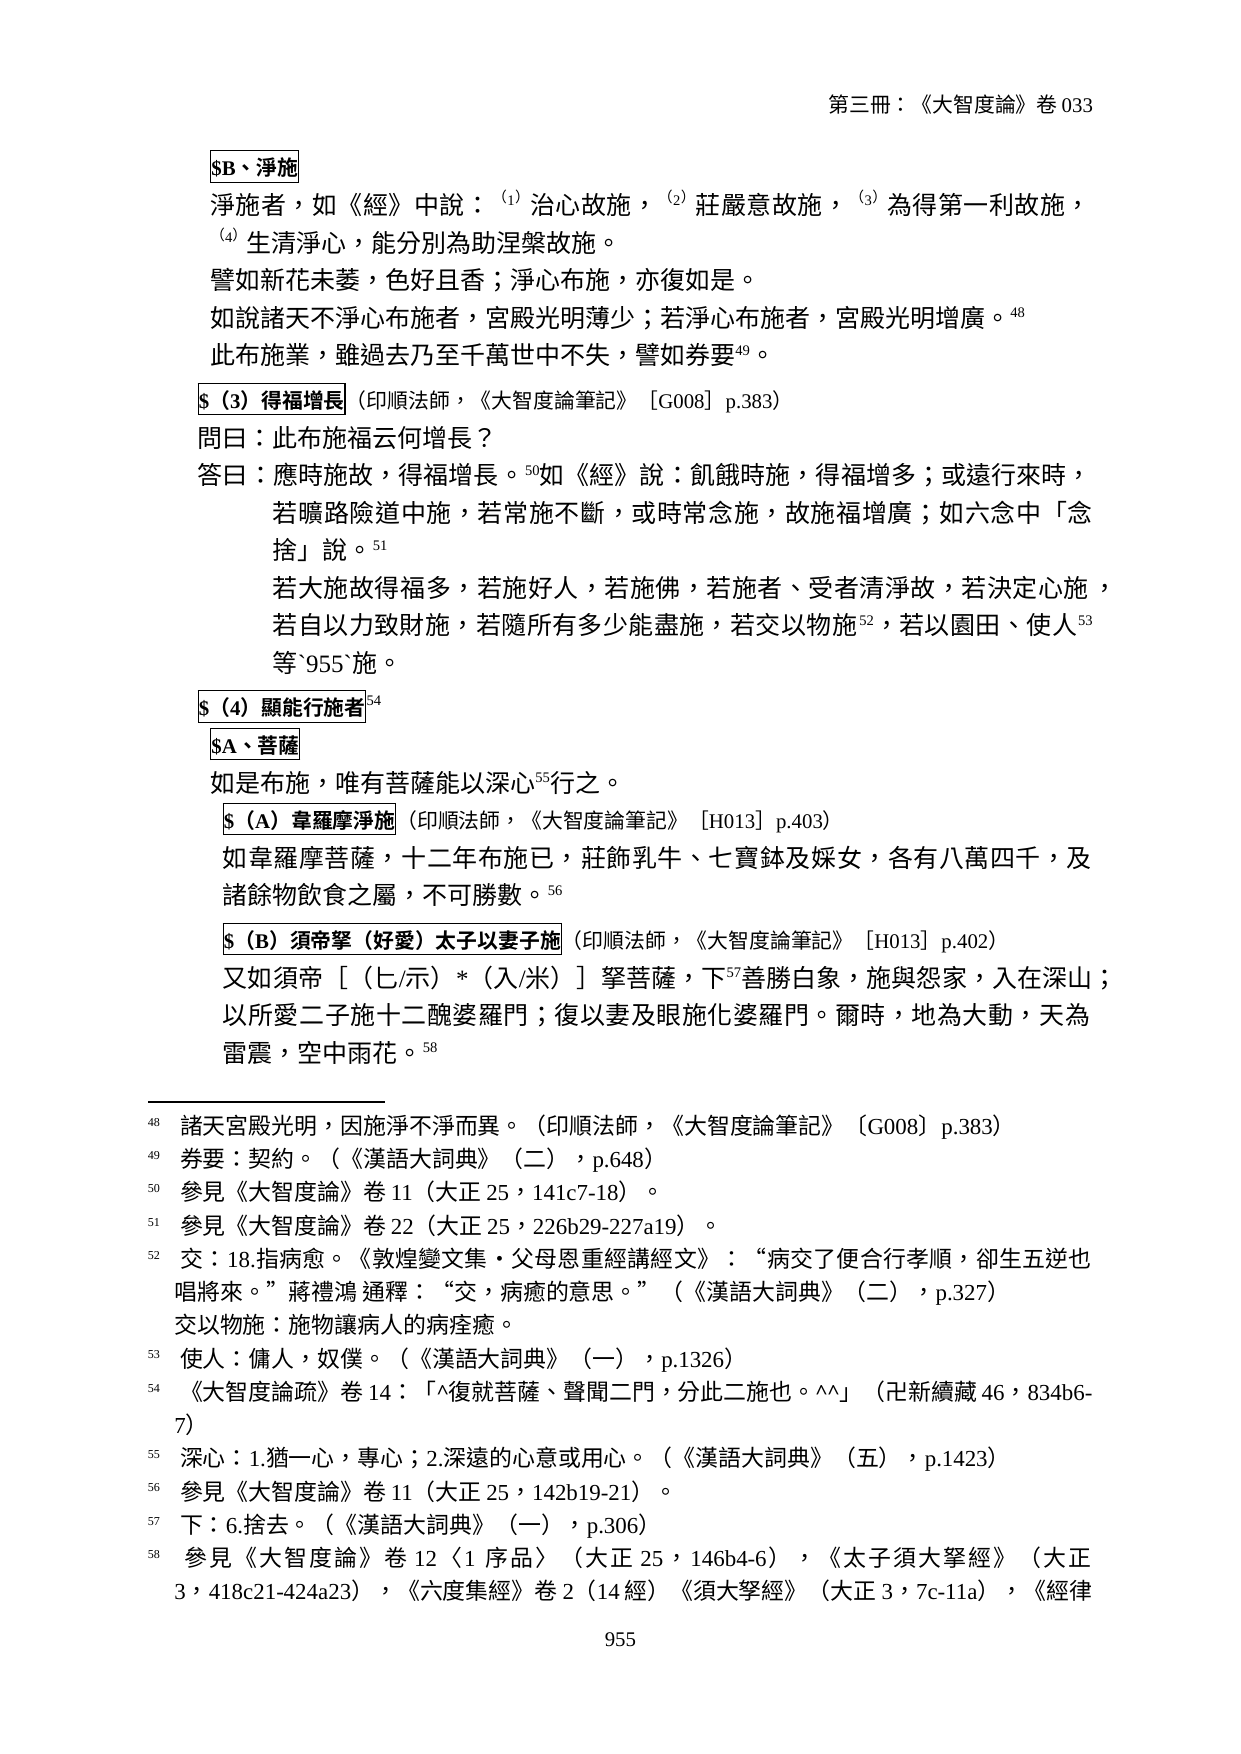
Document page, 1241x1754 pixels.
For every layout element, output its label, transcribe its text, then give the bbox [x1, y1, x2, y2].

text 若大施故得福多，若施好人，若施佛，若施者、受者清淨故，若決定心施，若自以力致財施，若隨所有多少能盡施，若交以物施，若以園田、使人等`955`施。 [273, 568, 1092, 680]
text $（3）得福增長（印順法師，《大智度論筆記》［G008］p.383） [198, 380, 1092, 418]
text $（A）韋羅摩淨施（印順法師，《大智度論筆記》［H013］p.403） [223, 800, 1092, 838]
text $B、淨施 [210, 148, 1092, 185]
text $A、菩薩 [210, 725, 1092, 763]
text 如說諸天不淨心布施者，宮殿光明薄少；若淨心布施者，宮殿光明增廣。 [210, 298, 1092, 335]
text 又如須帝［（匕/示）*（入/米）］拏菩薩，下善勝白象，施與怨家，入在深山；以所愛二子施十二醜婆羅門；復以妻及眼施化婆羅門。爾時，地為大動，天為雷震，空中雨花。 [223, 958, 1092, 1070]
text 譬如新花未萎，色好且香；淨心布施，亦復如是。 [210, 260, 1092, 298]
text 問曰：此布施福云何增長？ [198, 418, 1092, 455]
text 此布施業，雖過去乃至千萬世中不失，譬如券要。 [210, 335, 1092, 373]
text 如韋羅摩菩薩，十二年布施已，莊飾乳牛、七寶鉢及婇女，各有八萬四千，及諸餘物飲食之屬，不可勝數。 [223, 838, 1092, 913]
text 答曰：應時施故，得福增長。如《經》說：飢餓時施，得福增多；或遠行來時，若曠路險道中施，若常施不斷，或時常念施，故施福增廣；如六念中「念捨」說。 [198, 455, 1092, 568]
text $（B）須帝拏（好愛）太子以妻子施（印順法師，《大智度論筆記》［H013］p.402） [223, 920, 1092, 958]
text 如是布施，唯有菩薩能以深心行之。 [210, 763, 1092, 800]
text $（4）顯能行施者 [198, 688, 1092, 725]
text 淨施者，如《經》中說：（1）治心故施，（2）莊嚴意故施，（3）為得第一利故施，（4）生清淨心，能分別為助涅槃故施。 [210, 185, 1092, 260]
